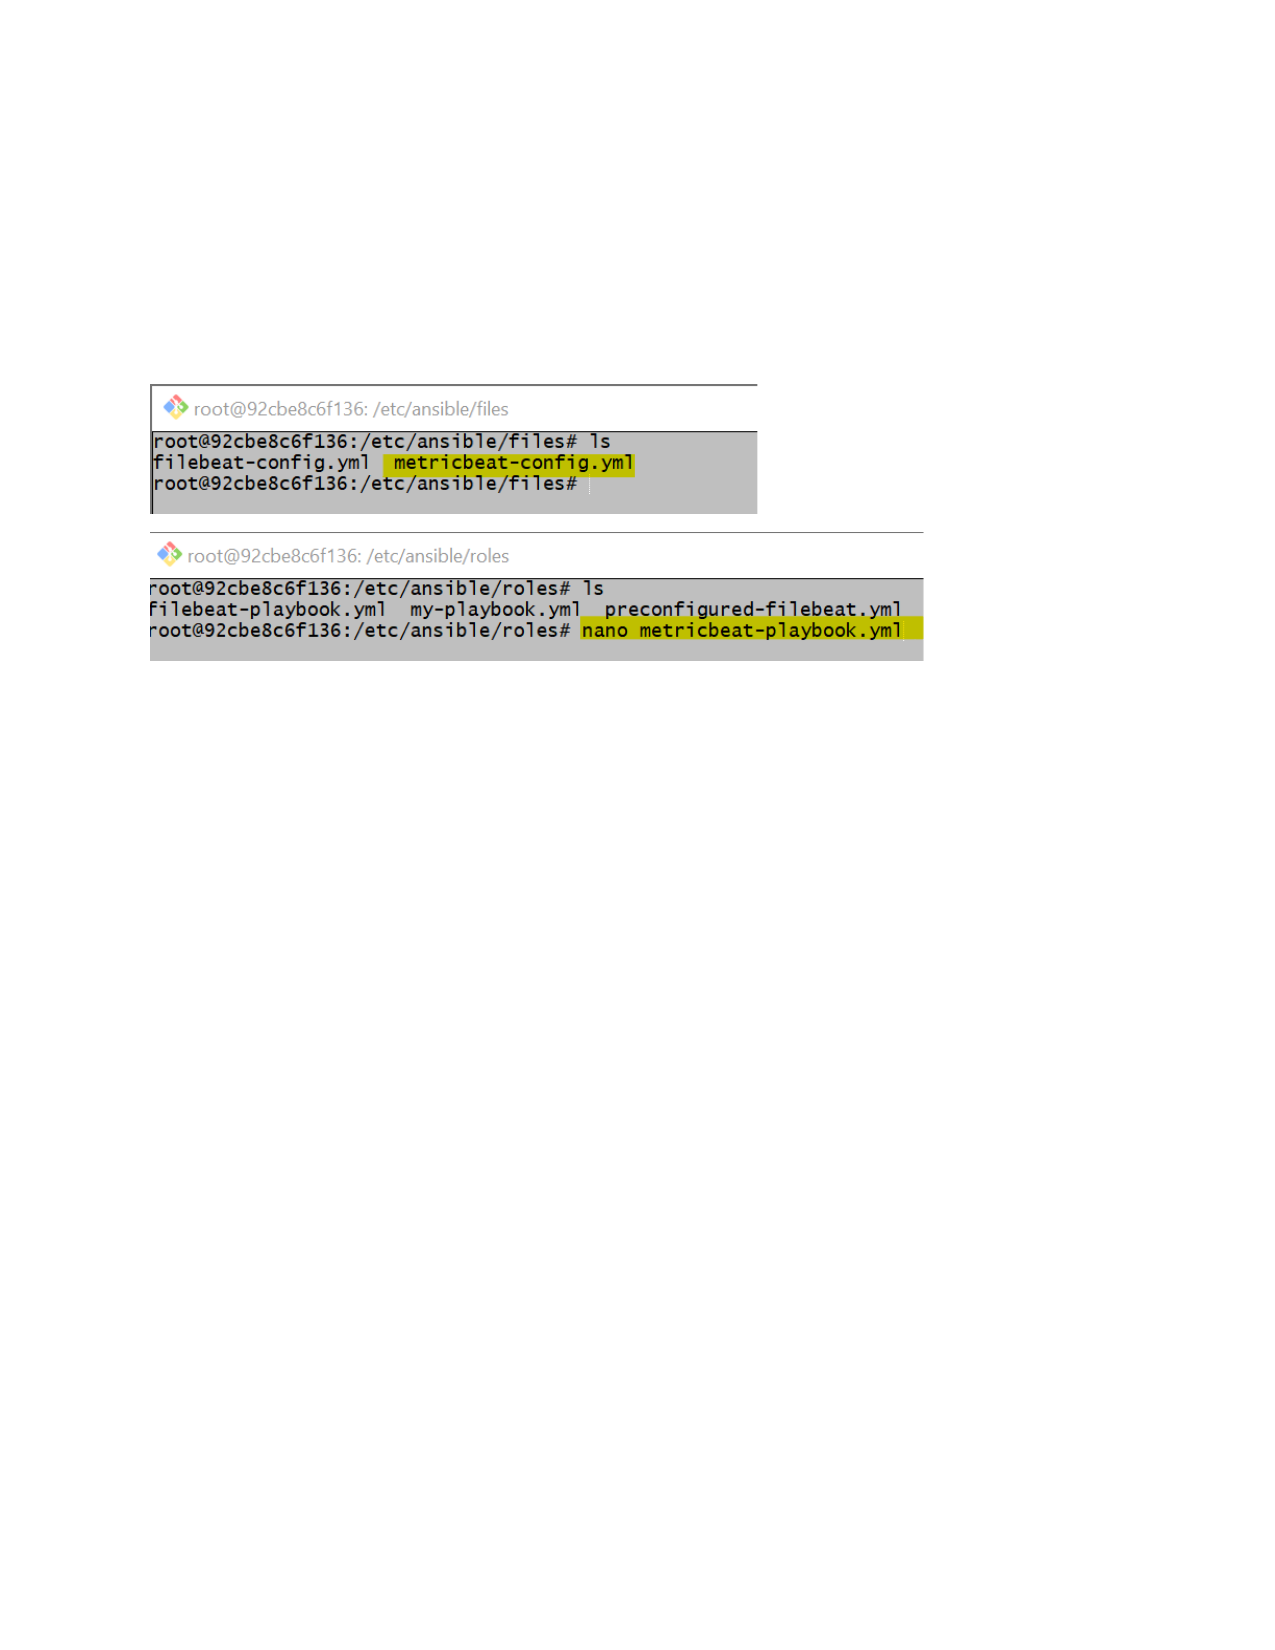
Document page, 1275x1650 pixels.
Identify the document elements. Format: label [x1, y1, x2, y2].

picture [150, 384, 758, 514]
picture [150, 532, 924, 661]
